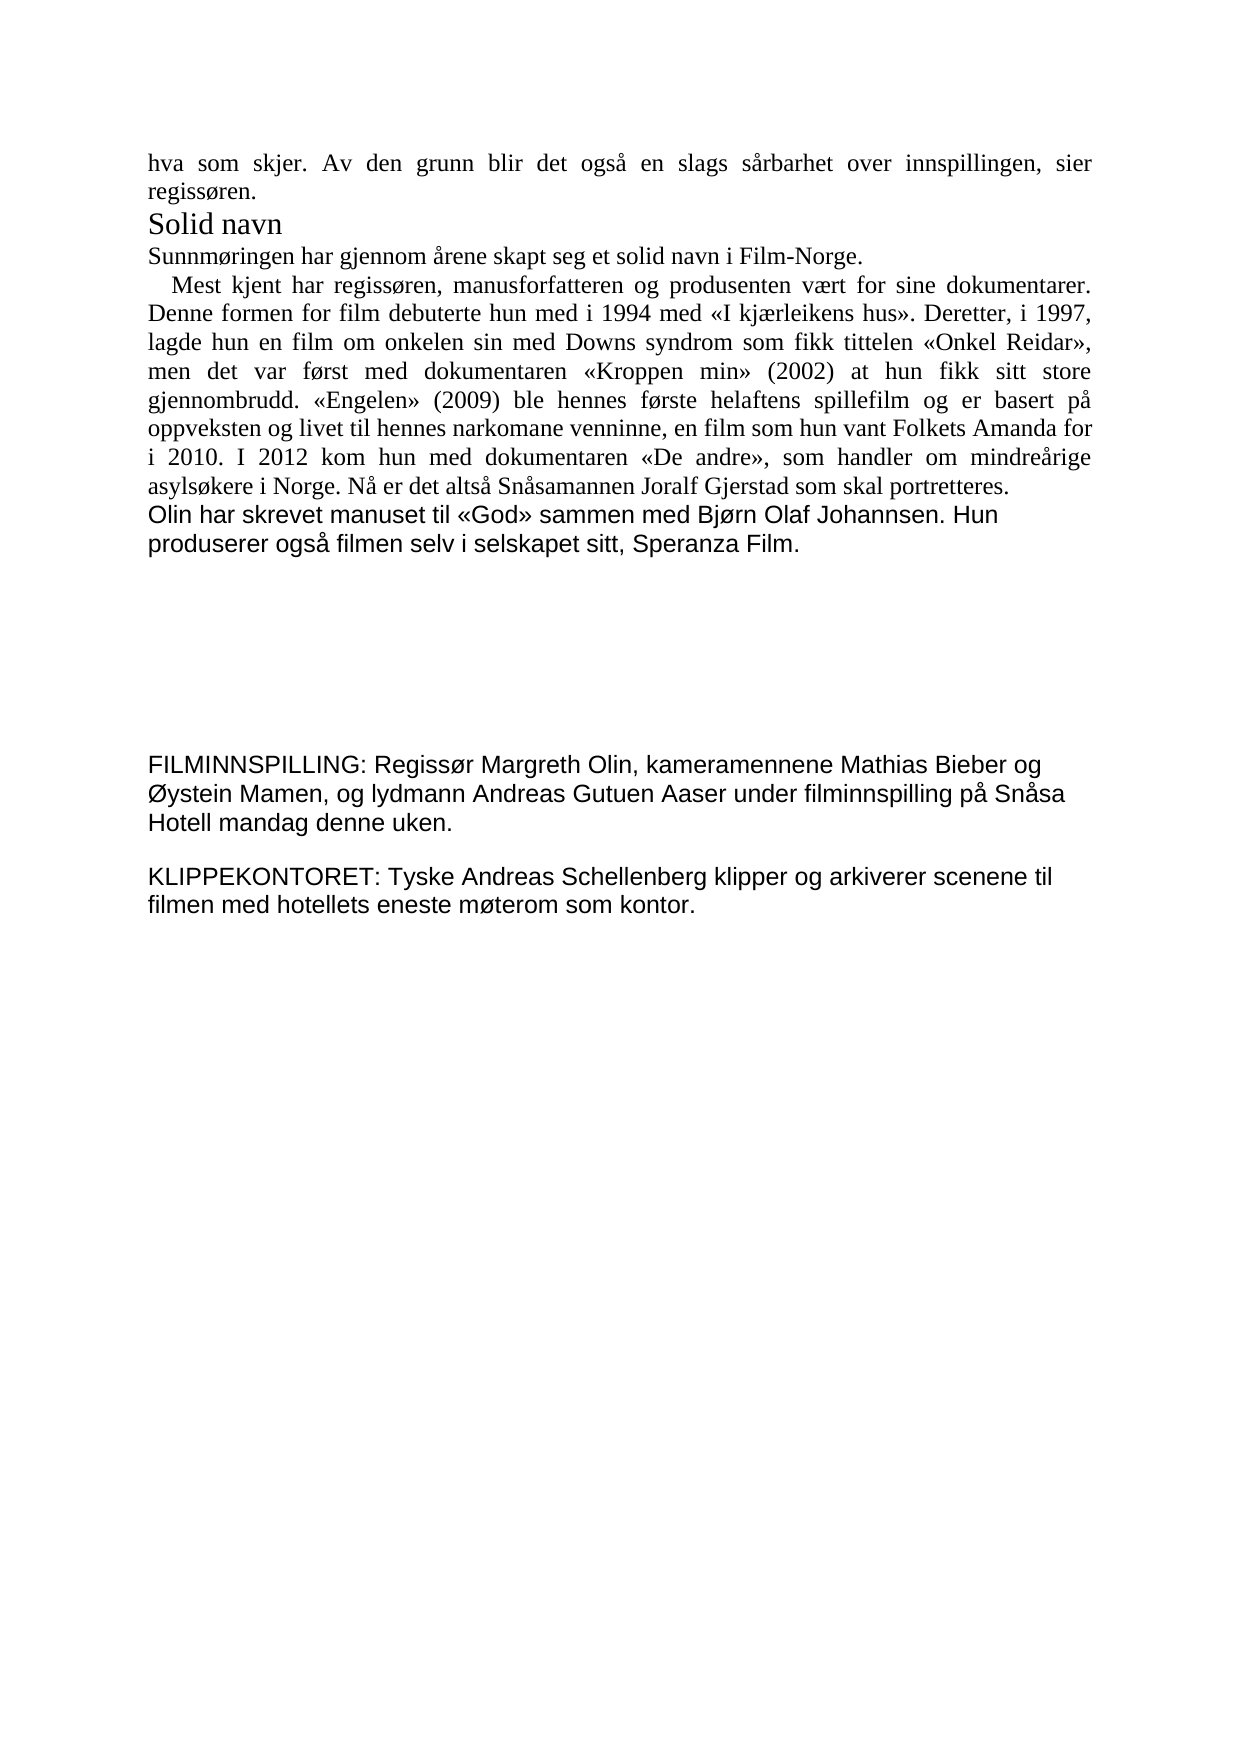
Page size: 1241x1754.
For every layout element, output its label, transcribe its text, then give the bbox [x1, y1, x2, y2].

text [148, 148, 1093, 205]
text Solid navn [148, 205, 1093, 241]
text Olin har skrevet manuset til «God» sammen med Bjørn Olaf Johannsen. Hun produserer også filmen selv i selskapet sitt, Speranza Film. [148, 500, 1093, 557]
text Mest kjent har regissøren, manusforfatteren og produsenten vært for sine dokumentarer. Denne formen for film debuterte hun med i 1994 med «I kjærleikens hus». Deretter, i 1997, lagde hun en film om onkelen sin med Downs syndrom som fikk tittelen «Onkel Reidar», men det var først med dokumentaren «Kroppen min» (2002) at hun fikk sitt store gjennombrudd. «Engelen» (2009) ble hennes første helaftens spillefilm og er basert på oppveksten og livet til hennes narkomane venninne, en film som hun vant Folkets Amanda for i 2010. I 2012 kom hun med dokumentaren «De andre», som handler om mindreårige asylsøkere i Norge. Nå er det altså Snåsamannen Joralf Gjerstad som skal portretteres. [148, 270, 1093, 500]
text FILMINNSPILLING: Regissør Margreth Olin, kameramennene Mathias Bieber og Øystein Mamen, og lydmann Andreas Gutuen Aaser under filminnspilling på Snåsa Hotell mandag denne uken. [148, 750, 1093, 837]
text Sunnmøringen har gjennom årene skapt seg et solid navn i Film-Norge. [148, 241, 1093, 270]
text KLIPPEKONTORET: Tyske Andreas Schellenberg klipper og arkiverer scenene til filmen med hotellets eneste møterom som kontor. [148, 862, 1093, 919]
